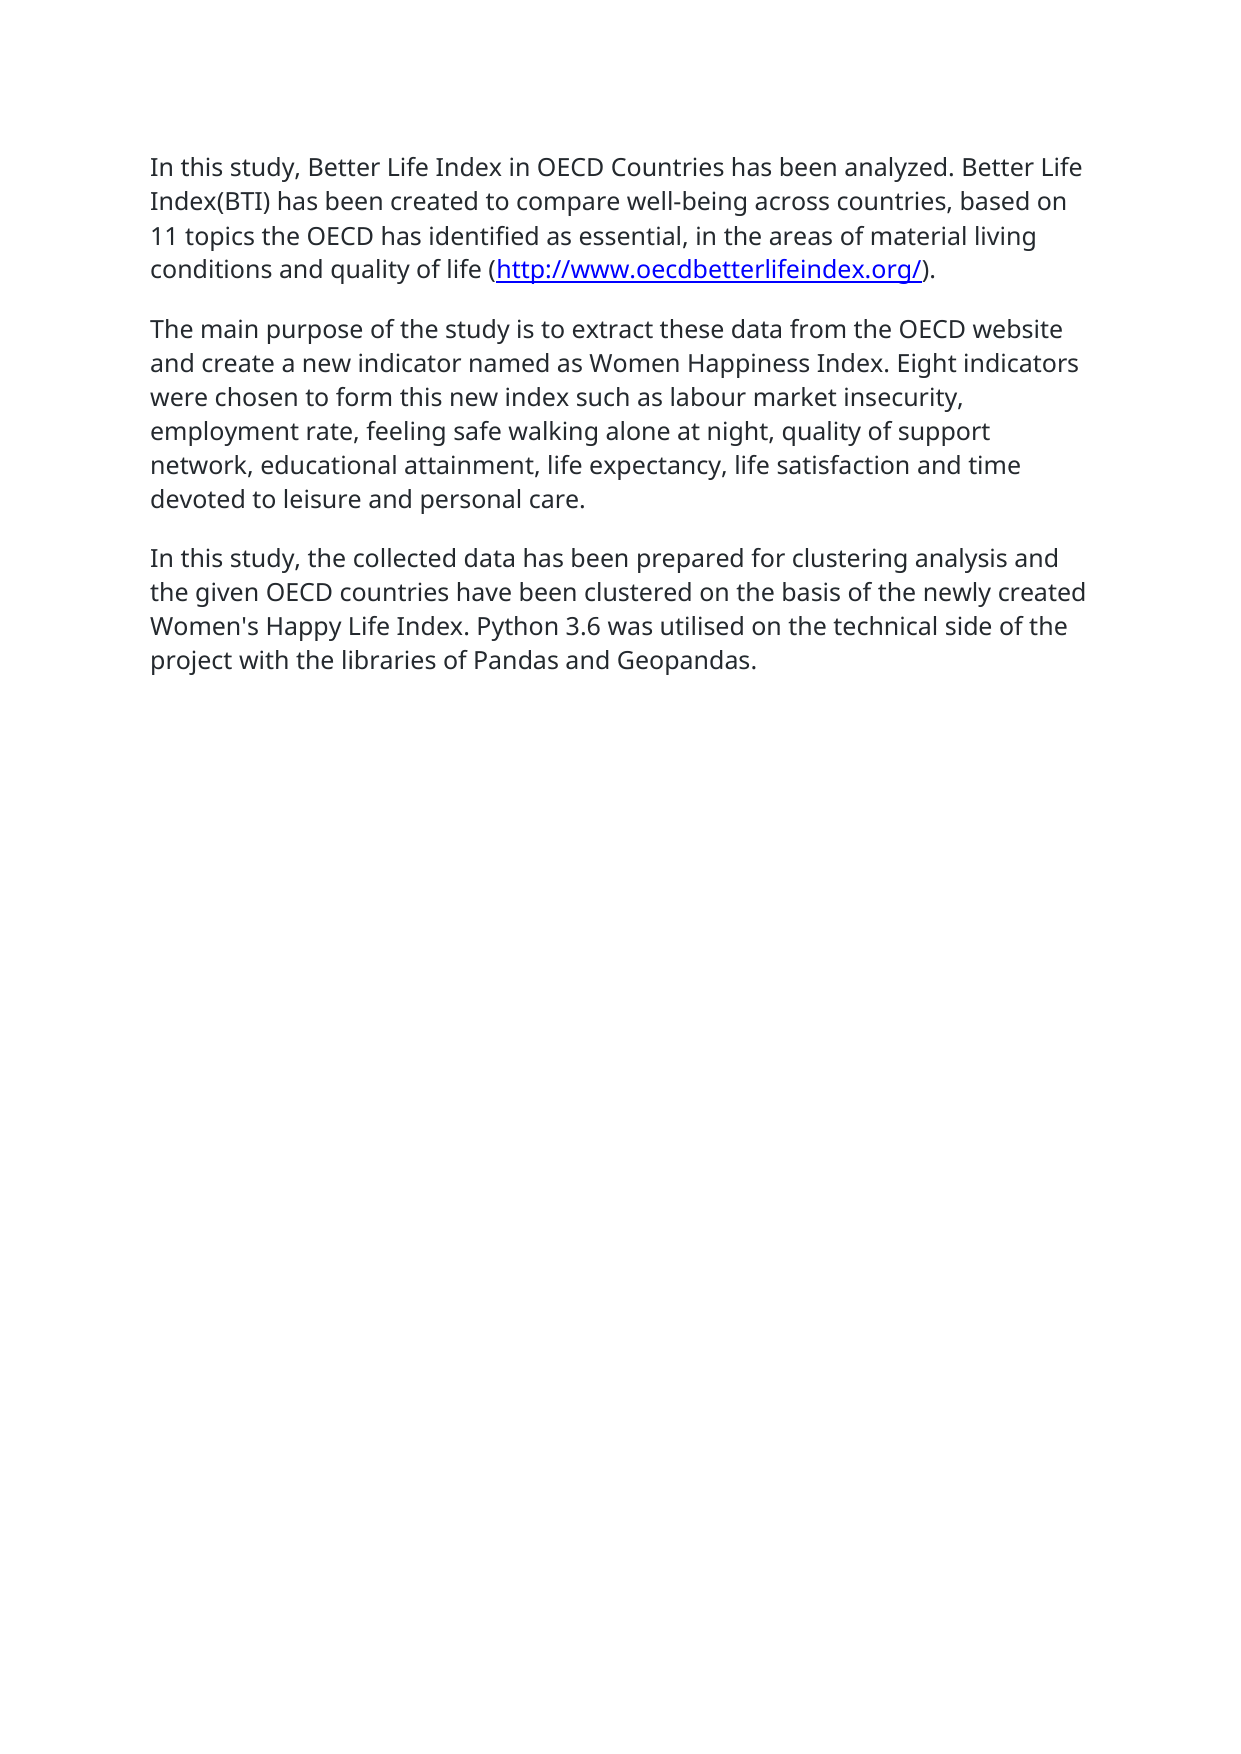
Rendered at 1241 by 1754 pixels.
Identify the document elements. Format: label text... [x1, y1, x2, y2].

text In this study, the collected data has been prepared for clustering analysis and the given OECD countries have been clustered on the basis of the newly created Women's Happy Life Index. Python 3.6 was utilised on the technical side of the project with the libraries of Pandas and Geopandas. [150, 541, 1090, 677]
text In this study, Better Life Index in OECD Countries has been analyzed. Better Life Index(BTI) has been created to compare well-being across countries, based on 11 topics the OECD has identified as essential, in the areas of material living conditions and quality of life (http://www.oecdbetterlifeindex.org/). [150, 150, 1090, 286]
text The main purpose of the study is to extract these data from the OECD website and create a new indicator named as Women Happiness Index. Eight indicators were chosen to form this new index such as labour market insecurity, employment rate, feeling safe walking alone at night, quality of support network, educational attainment, life expectancy, life satisfaction and time devoted to leisure and personal care. [150, 311, 1090, 516]
